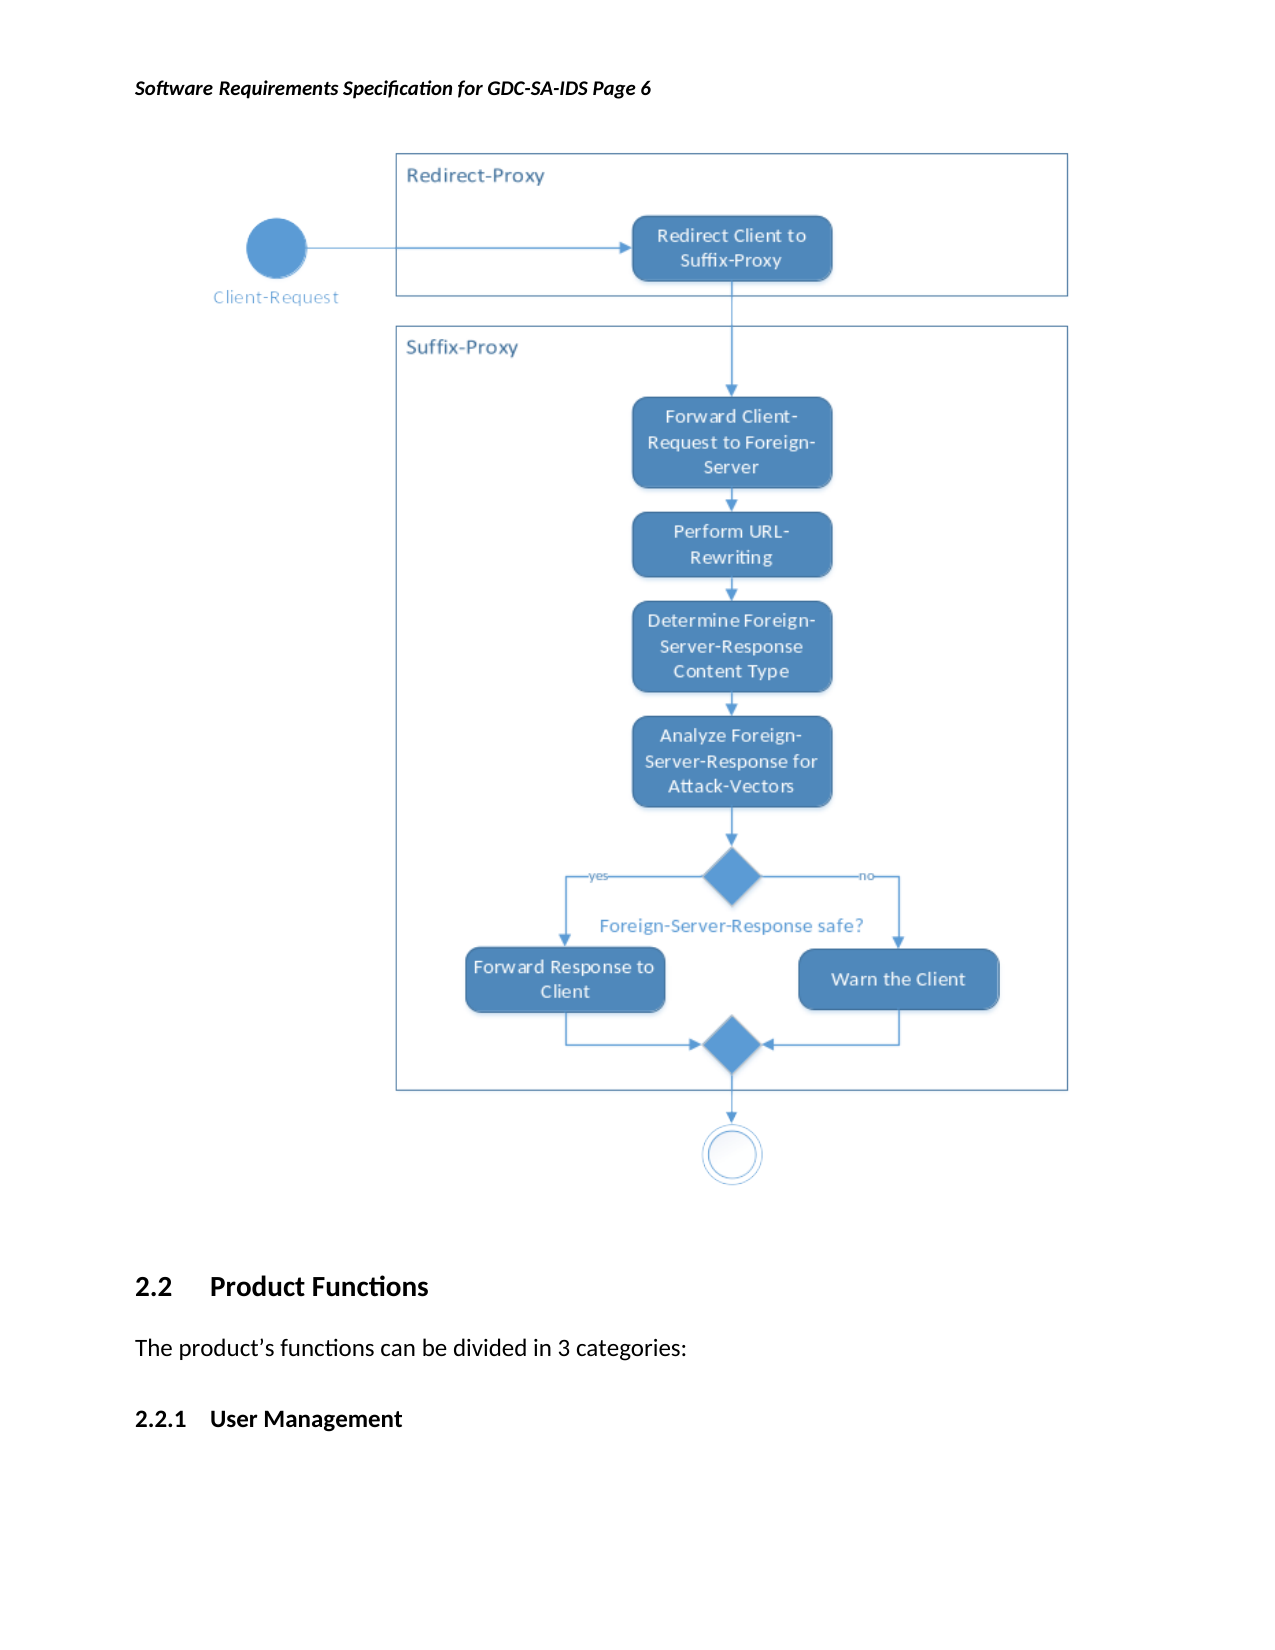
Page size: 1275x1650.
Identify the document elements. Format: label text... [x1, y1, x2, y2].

text The product’s functions can be divided in 3 categories: [135, 1333, 1140, 1363]
subtitle Product Functions [135, 1268, 1140, 1303]
subtitle User Management [135, 1403, 1140, 1434]
